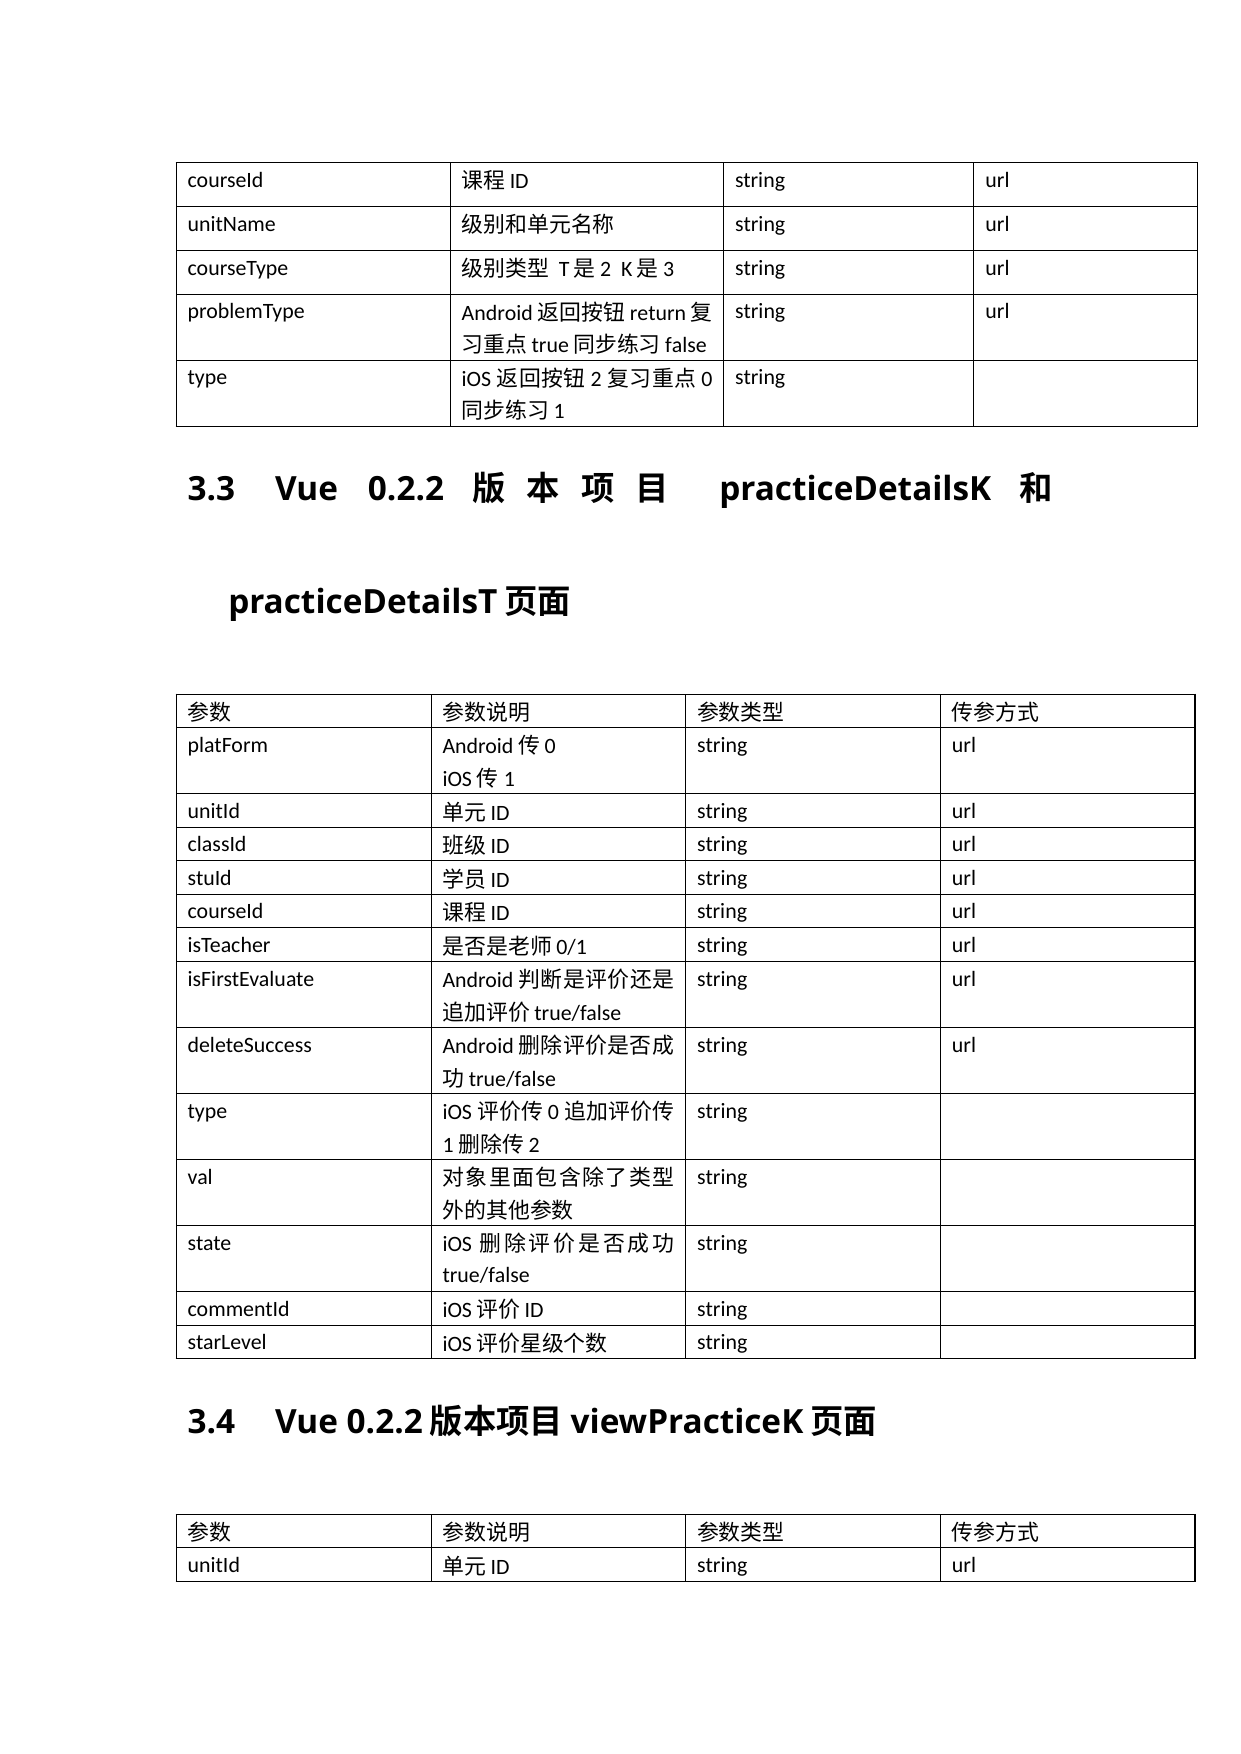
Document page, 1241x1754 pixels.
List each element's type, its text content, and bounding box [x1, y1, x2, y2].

table_header 参数类型 [686, 695, 940, 727]
table_cell 级别和单元名称 [451, 207, 723, 250]
table_header 参数 [177, 1515, 431, 1547]
table_cell iOS 评价传0 追加评价传1 删除传2 [432, 1094, 685, 1159]
table_cell 对象里面包含除了类型外的其他参数 [432, 1160, 685, 1225]
table_cell commentId [177, 1292, 431, 1324]
table_cell string [686, 1028, 940, 1093]
table_cell iOS评价ID [432, 1292, 685, 1324]
table_cell [941, 1160, 1194, 1225]
table_cell url [941, 962, 1194, 1027]
table_header 参数 [177, 695, 431, 727]
table_cell iOS 返回按钮2 复习重点0 同步练习1 [451, 361, 723, 426]
table_cell url [941, 861, 1194, 894]
table_header 参数说明 [432, 695, 685, 727]
table_cell isFirstEvaluate [177, 962, 431, 1027]
table_cell string [686, 828, 940, 860]
table_cell Android 传0 iOS 传 1 [432, 728, 685, 793]
table_cell 课程ID [432, 895, 685, 927]
table_cell Android判断是评价还是追加评价true/false [432, 962, 685, 1027]
table_cell [974, 361, 1197, 426]
table_cell string [686, 1292, 940, 1324]
table_cell iOS删除评价是否成功true/false [432, 1226, 685, 1291]
table_cell string [724, 295, 973, 359]
table_cell type [177, 1094, 431, 1159]
table_cell courseId [177, 895, 431, 927]
table_cell [941, 1292, 1194, 1324]
table_cell val [177, 1160, 431, 1225]
table_cell string [686, 794, 940, 827]
table_cell Android删除评价是否成功true/false [432, 1028, 685, 1093]
table_cell string [724, 163, 973, 206]
table_cell unitId [177, 794, 431, 827]
table_cell string [686, 928, 940, 961]
table_cell 级别类型 T是2 K是3 [451, 251, 723, 293]
table_cell url [941, 794, 1194, 827]
table_cell 单元ID [432, 794, 685, 827]
table_cell url [974, 295, 1197, 359]
table_cell string [724, 361, 973, 426]
table_cell 课程ID [451, 163, 723, 206]
table_cell iOS评价星级个数 [432, 1326, 685, 1358]
table_cell 班级ID [432, 828, 685, 860]
table_cell string [686, 728, 940, 793]
table_cell url [974, 163, 1197, 206]
table_cell deleteSuccess [177, 1028, 431, 1093]
table_cell string [686, 895, 940, 927]
table_cell url [941, 1548, 1194, 1581]
table_cell classId [177, 828, 431, 860]
table_cell url [974, 207, 1197, 250]
table_cell string [686, 1226, 940, 1291]
table_cell isTeacher [177, 928, 431, 961]
table_header 传参方式 [941, 1515, 1194, 1547]
table_cell string [724, 207, 973, 250]
table_header 参数类型 [686, 1515, 940, 1547]
table_cell starLevel [177, 1326, 431, 1358]
table_cell [941, 1226, 1194, 1291]
table_cell string [686, 962, 940, 1027]
table_cell url [941, 828, 1194, 860]
table_header 参数说明 [432, 1515, 685, 1547]
table_cell [941, 1094, 1194, 1159]
table_cell Android返回按钮return复习重点true同步练习false [451, 295, 723, 359]
table_cell url [974, 251, 1197, 293]
table_cell string [686, 1160, 940, 1225]
subtitle Vue 0.2.2版本项目 practiceDetailsK和practiceDetailsT页面 [187, 454, 1053, 631]
table_cell type [177, 361, 450, 426]
table_cell 是否是老师0/1 [432, 928, 685, 961]
table_cell url [941, 728, 1194, 793]
table_cell url [941, 928, 1194, 961]
table_cell [941, 1326, 1194, 1358]
table_cell courseType [177, 251, 450, 293]
table_cell 单元ID [432, 1548, 685, 1581]
table_cell string [686, 1548, 940, 1581]
table_cell string [724, 251, 973, 293]
table_cell state [177, 1226, 431, 1291]
table_cell string [686, 1094, 940, 1159]
table_cell unitId [177, 1548, 431, 1581]
table_cell url [941, 895, 1194, 927]
table_cell problemType [177, 295, 450, 359]
table_cell platForm [177, 728, 431, 793]
table_cell courseId [177, 163, 450, 206]
table_cell string [686, 861, 940, 894]
table_cell url [941, 1028, 1194, 1093]
subtitle Vue 0.2.2版本项目 viewPracticeK页面 [187, 1386, 1053, 1451]
table_header 传参方式 [941, 695, 1194, 727]
table_cell unitName [177, 207, 450, 250]
table_cell stuId [177, 861, 431, 894]
table_cell string [686, 1326, 940, 1358]
table_cell 学员ID [432, 861, 685, 894]
